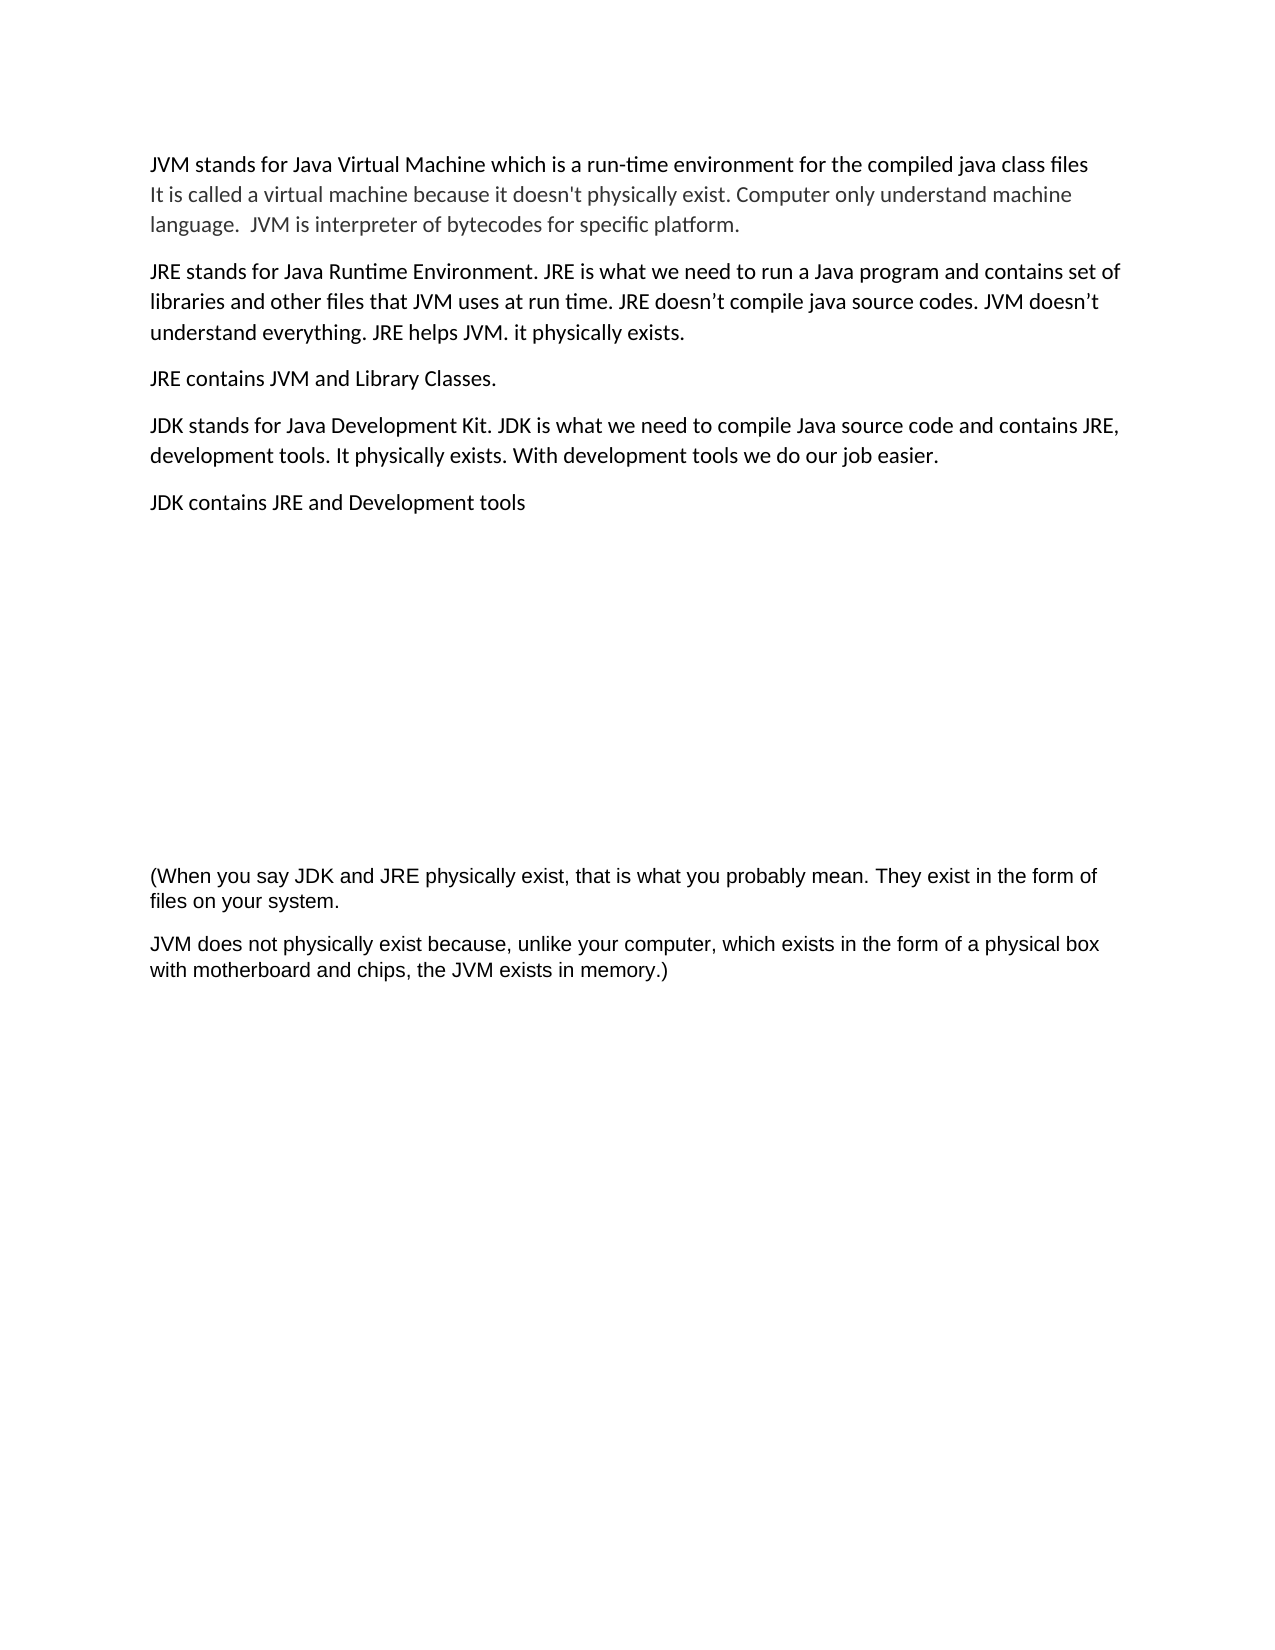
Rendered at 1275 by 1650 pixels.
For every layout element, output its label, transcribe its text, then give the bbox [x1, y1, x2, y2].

text JVM stands for Java Virtual Machine which is a run-time environment for the compiled java class files It is called a virtual machine because it doesn't physically exist. Computer only understand machine language. JVM is interpreter of bytecodes for specific platform. [150, 150, 1125, 238]
text JRE stands for Java Runtime Environment. JRE is what we need to run a Java program and contains set of libraries and other files that JVM uses at run time. JRE doesn’t compile java source codes. JVM doesn’t understand everything. JRE helps JVM. it physically exists. [150, 257, 1125, 346]
text (When you say JDK and JRE physically exist, that is what you probably mean. They exist in the form of files on your system. [150, 863, 1125, 913]
text JDK stands for Java Development Kit. JDK is what we need to compile Java source code and contains JRE, development tools. It physically exists. With development tools we do our job easier. [150, 411, 1125, 470]
text JRE contains JVM and Library Classes. [150, 364, 1125, 393]
text JVM does not physically exist because, unlike your computer, which exists in the form of a physical box with motherboard and chips, the JVM exists in memory.) [150, 932, 1125, 982]
text JDK contains JRE and Development tools [150, 488, 1125, 517]
